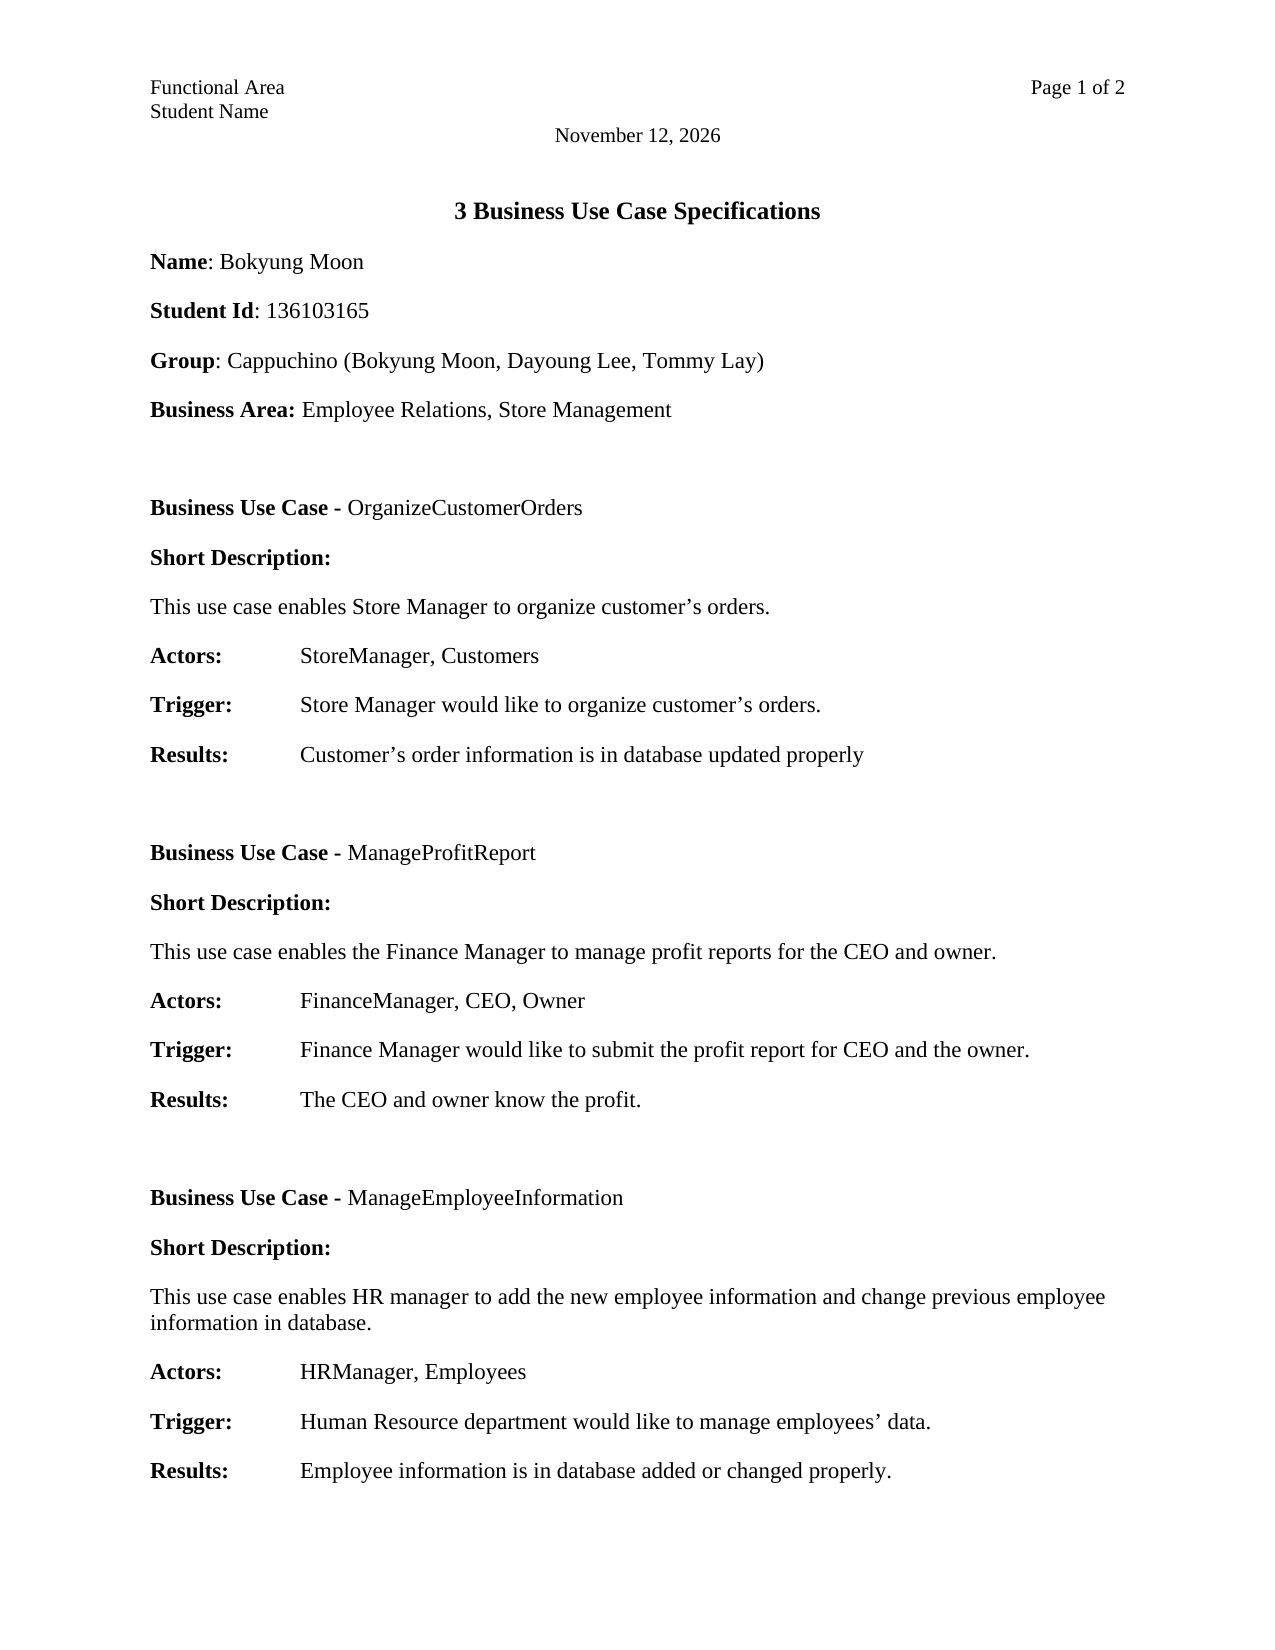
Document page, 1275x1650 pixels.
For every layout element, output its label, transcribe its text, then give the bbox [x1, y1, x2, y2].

text Trigger: Store Manager would like to organize customer’s orders. [150, 692, 1125, 718]
subtitle Business Use Case - ManageProfitReport [150, 839, 1125, 866]
subtitle Business Use Case - OrganizeCustomerOrders [150, 494, 1125, 521]
subtitle Short Description: [150, 544, 1125, 570]
text Trigger: Human Resource department would like to manage employees’ data. [150, 1408, 1125, 1434]
subtitle Actors: FinanceManager, CEO, Owner [150, 987, 1125, 1013]
subtitle 3 Business Use Case Specifications [150, 196, 1125, 225]
text Results: Customer’s order information is in database updated properly [150, 741, 1125, 767]
text Results: The CEO and owner know the profit. [150, 1086, 1125, 1112]
subtitle Business Use Case - ManageEmployeeInformation [150, 1184, 1125, 1211]
subtitle Actors: HRManager, Employees [150, 1358, 1125, 1385]
text Student Id: 136103165 [150, 297, 1125, 324]
text Results: Employee information is in database added or changed properly. [150, 1457, 1125, 1483]
subtitle This use case enables Store Manager to organize customer’s orders. [150, 593, 1125, 619]
subtitle Name: Bokyung Moon [150, 248, 1125, 274]
subtitle Short Description: [150, 889, 1125, 915]
subtitle Business Area: Employee Relations, Store Management [150, 396, 1125, 422]
subtitle Short Description: [150, 1233, 1125, 1260]
subtitle Actors: StoreManager, Customers [150, 642, 1125, 669]
text This use case enables HR manager to add the new employee information and change previous employee information in database. [150, 1283, 1125, 1336]
text Trigger: Finance Manager would like to submit the profit report for CEO and the owner. [150, 1036, 1125, 1063]
text This use case enables the Finance Manager to manage profit reports for the CEO and owner. [150, 938, 1125, 964]
text Group: Cappuchino (Bokyung Moon, Dayoung Lee, Tommy Lay) [150, 347, 1125, 373]
